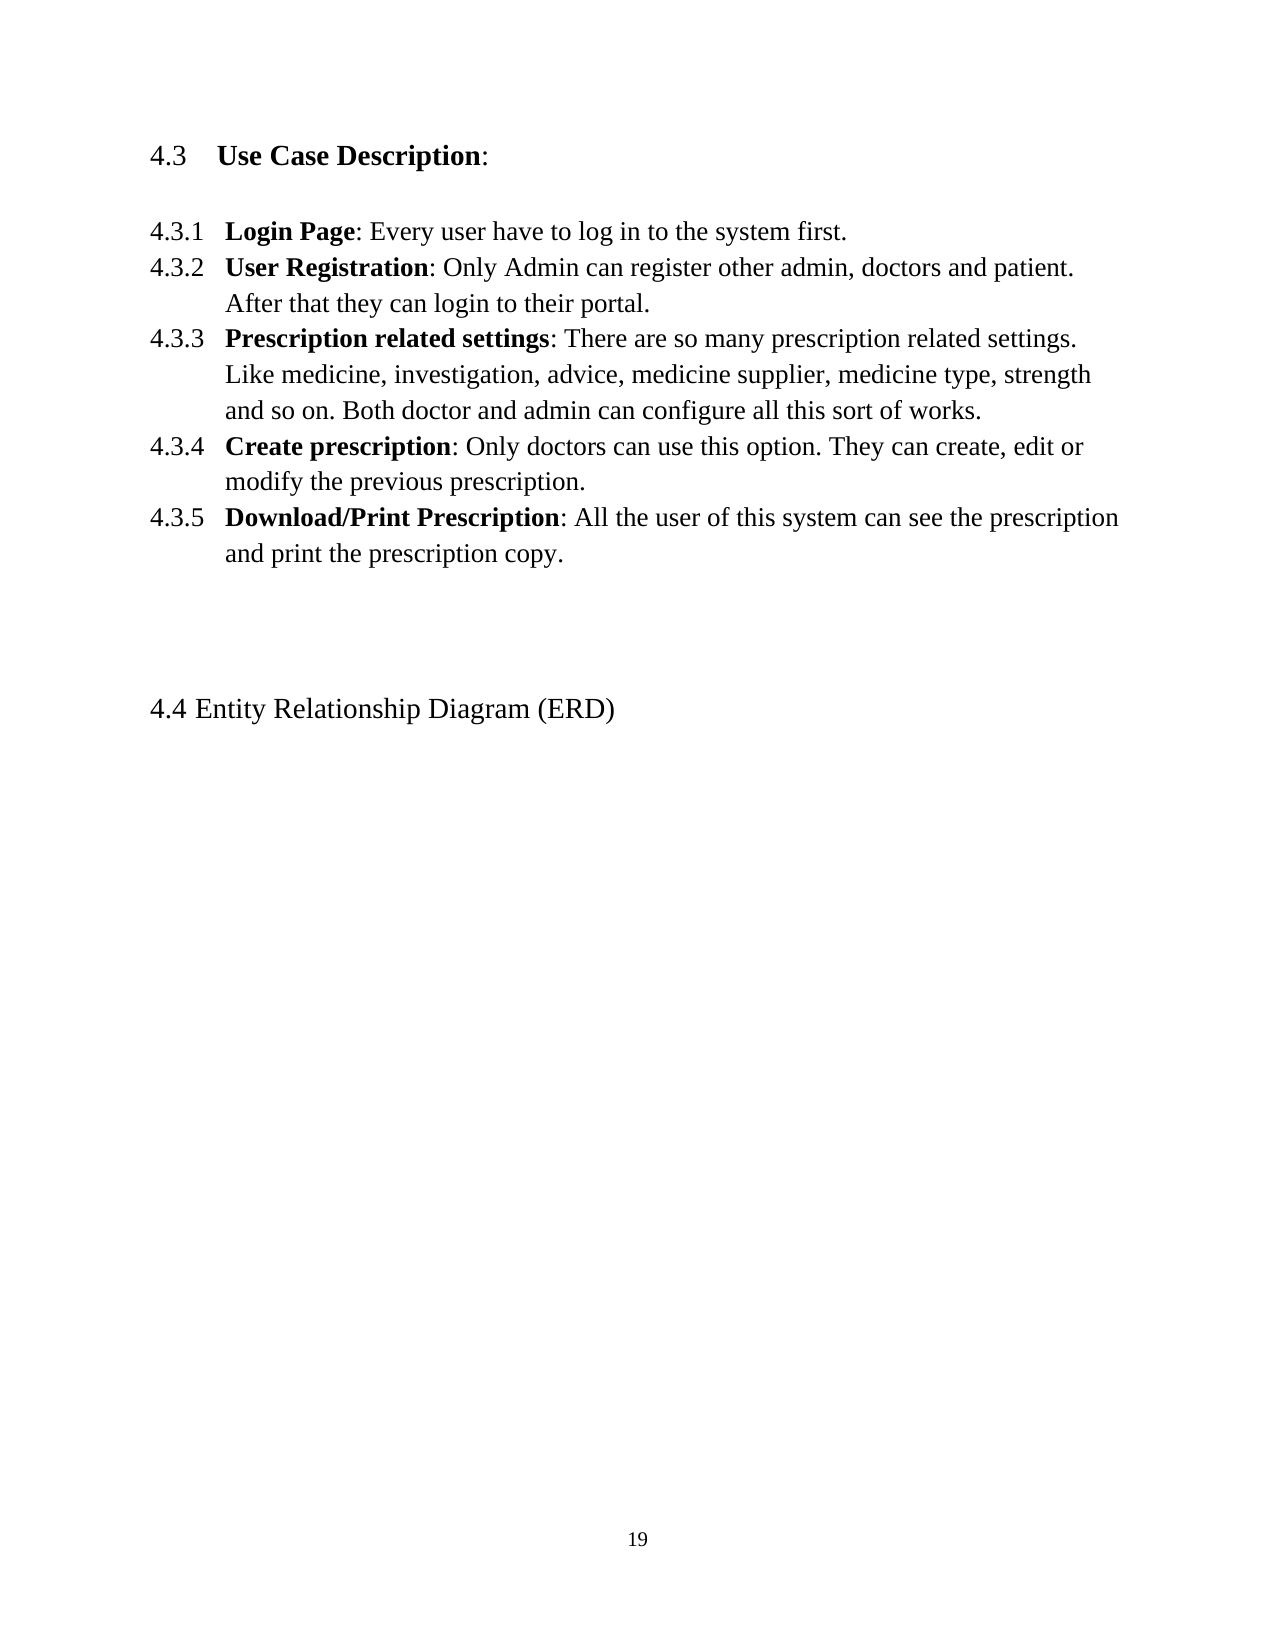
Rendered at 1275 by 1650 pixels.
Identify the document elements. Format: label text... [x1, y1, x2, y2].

list Prescription related settings: There are so many prescription related settings. Like medicine, investigation, advice, medicine supplier, medicine type, strength and so on. Both doctor and admin can configure all this sort of works. [150, 322, 1125, 425]
list Download/Print Prescription: All the user of this system can see the prescription and print the prescription copy. [150, 501, 1125, 568]
list Use Case Description: [150, 138, 1125, 172]
list User Registration: Only Admin can register other admin, doctors and patient. After that they can login to their portal. [150, 251, 1125, 318]
list Login Page: Every user have to log in to the system first. [150, 215, 1125, 246]
list Create prescription: Only doctors can use this option. They can create, edit or modify the previous prescription. [150, 430, 1125, 497]
list Entity Relationship Diagram (ERD) [150, 691, 1125, 725]
